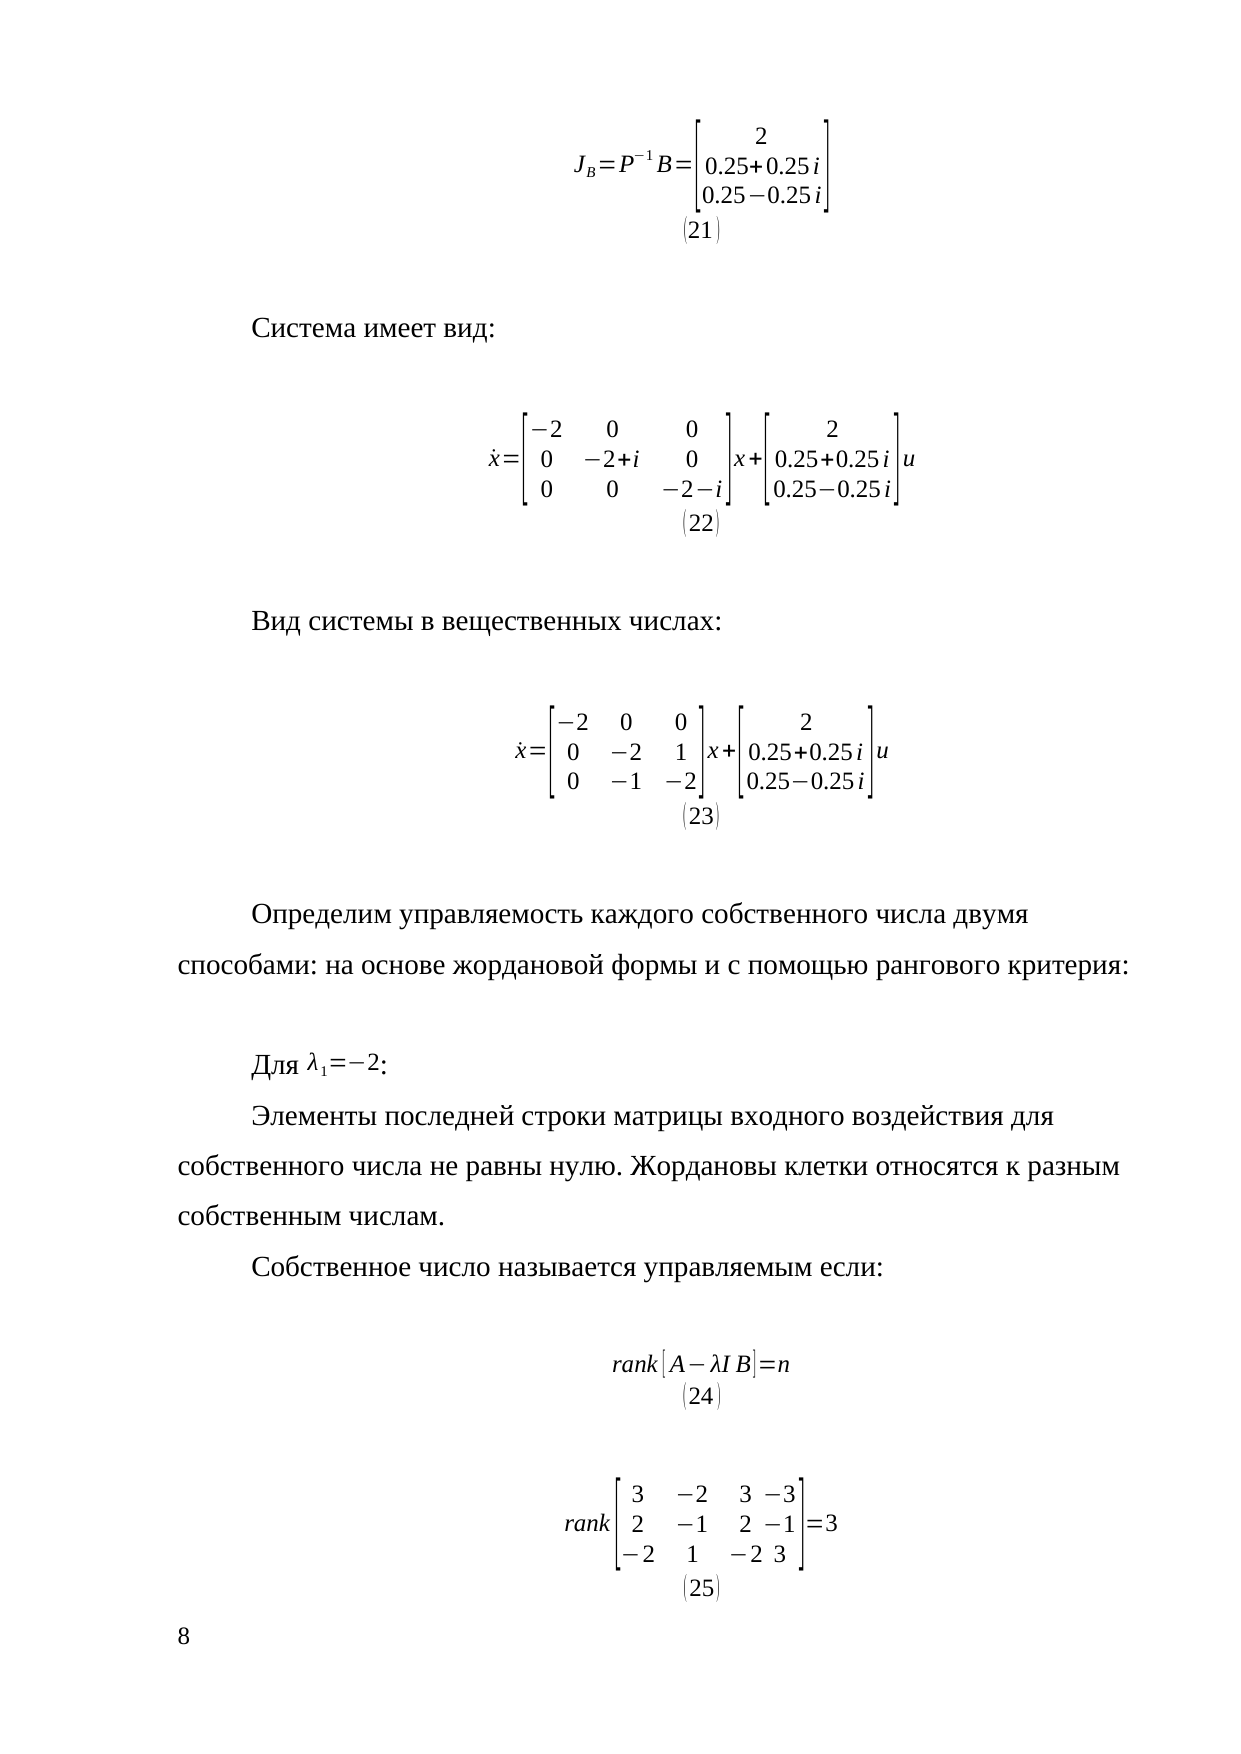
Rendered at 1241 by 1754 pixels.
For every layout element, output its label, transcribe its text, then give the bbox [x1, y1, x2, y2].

text Определим управляемость каждого собственного числа двумя способами: на основе жордановой формы и с помощью рангового критерия: [177, 1047, 1152, 1131]
text Вид системы в вещественных числах: [177, 754, 1152, 788]
text Для : [177, 1198, 1152, 1232]
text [177, 1249, 1152, 1383]
text Найдем жорданову форму матрицы B: [177, 168, 1152, 202]
text Собственное число называется управляемым если: [177, 1400, 1152, 1433]
text Система имеет вид: [177, 461, 1152, 495]
